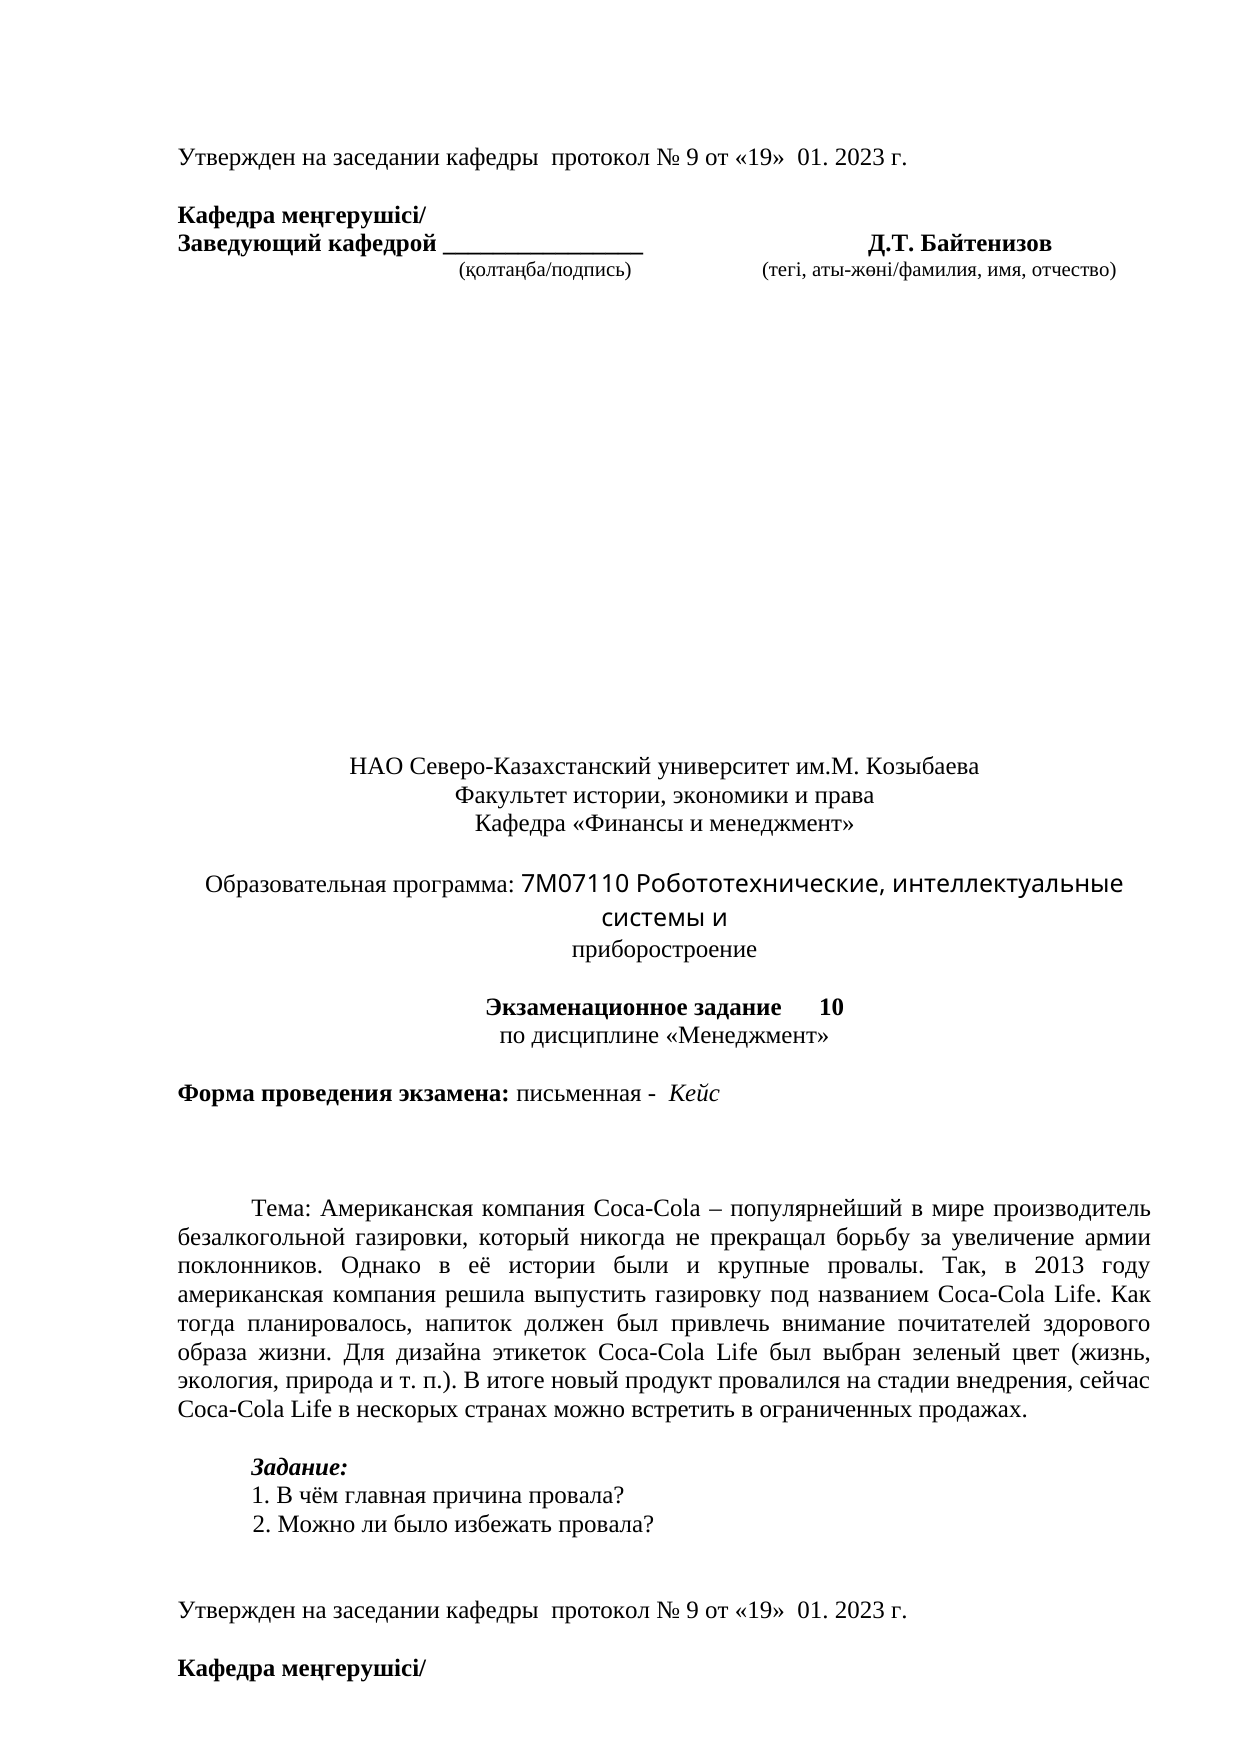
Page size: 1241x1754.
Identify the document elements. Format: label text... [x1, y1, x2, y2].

text Образовательная программа: 7M07110 Робототехнические, интеллектуальные системы и [177, 866, 1152, 934]
text НАО Северо-Казахстанский университет им.М. Козыбаева [177, 751, 1152, 780]
text 2. Можно ли было избежать провала? [177, 1509, 1152, 1538]
text Кафедра «Финансы и менеджмент» [177, 808, 1152, 837]
text приборостроение [177, 934, 1152, 963]
text (қолтаңба/подпись) (тегі, аты-жөні/фамилия, имя, отчество) [177, 257, 1152, 281]
text 1. В чём главная причина провала? [177, 1480, 1152, 1509]
text Задание: [177, 1452, 1152, 1480]
text Кафедра меңгерушісі/ [177, 200, 1152, 228]
text Кафедра меңгерушісі/ [177, 1653, 1152, 1682]
text Утвержден на заседании кафедры протокол № 9 от «19» 01. 2023 г. [177, 1595, 1152, 1624]
text Заведующий кафедрой ________________ Д.Т. Байтенизов [177, 228, 1152, 257]
text Экзаменационное задание 10 [177, 992, 1152, 1020]
text Факультет истории, экономики и права [177, 780, 1152, 808]
text по дисциплине «Менеджмент» [177, 1020, 1152, 1049]
text Утвержден на заседании кафедры протокол № 9 от «19» 01. 2023 г. [177, 142, 1152, 171]
text Форма проведения экзамена: письменная - Кейс [177, 1078, 1152, 1107]
text Тема: Американская компания Coca-Cola – популярнейший в мире производитель безалкогольной газировки, который никогда не прекращал борьбу за увеличение армии поклонников. Однако в её истории были и крупные провалы. Так, в 2013 году американская компания решила выпустить газировку под названием Coca-Cola Life. Как тогда планировалось, напиток должен был привлечь внимание почитателей здорового образа жизни. Для дизайна этикеток Coca-Cola Life был выбран зеленый цвет (жизнь, экология, природа и т. п.). В итоге новый продукт провалился на стадии внедрения, сейчас Coca-Cola Life в нескорых странах можно встретить в ограниченных продажах. [177, 1193, 1152, 1423]
